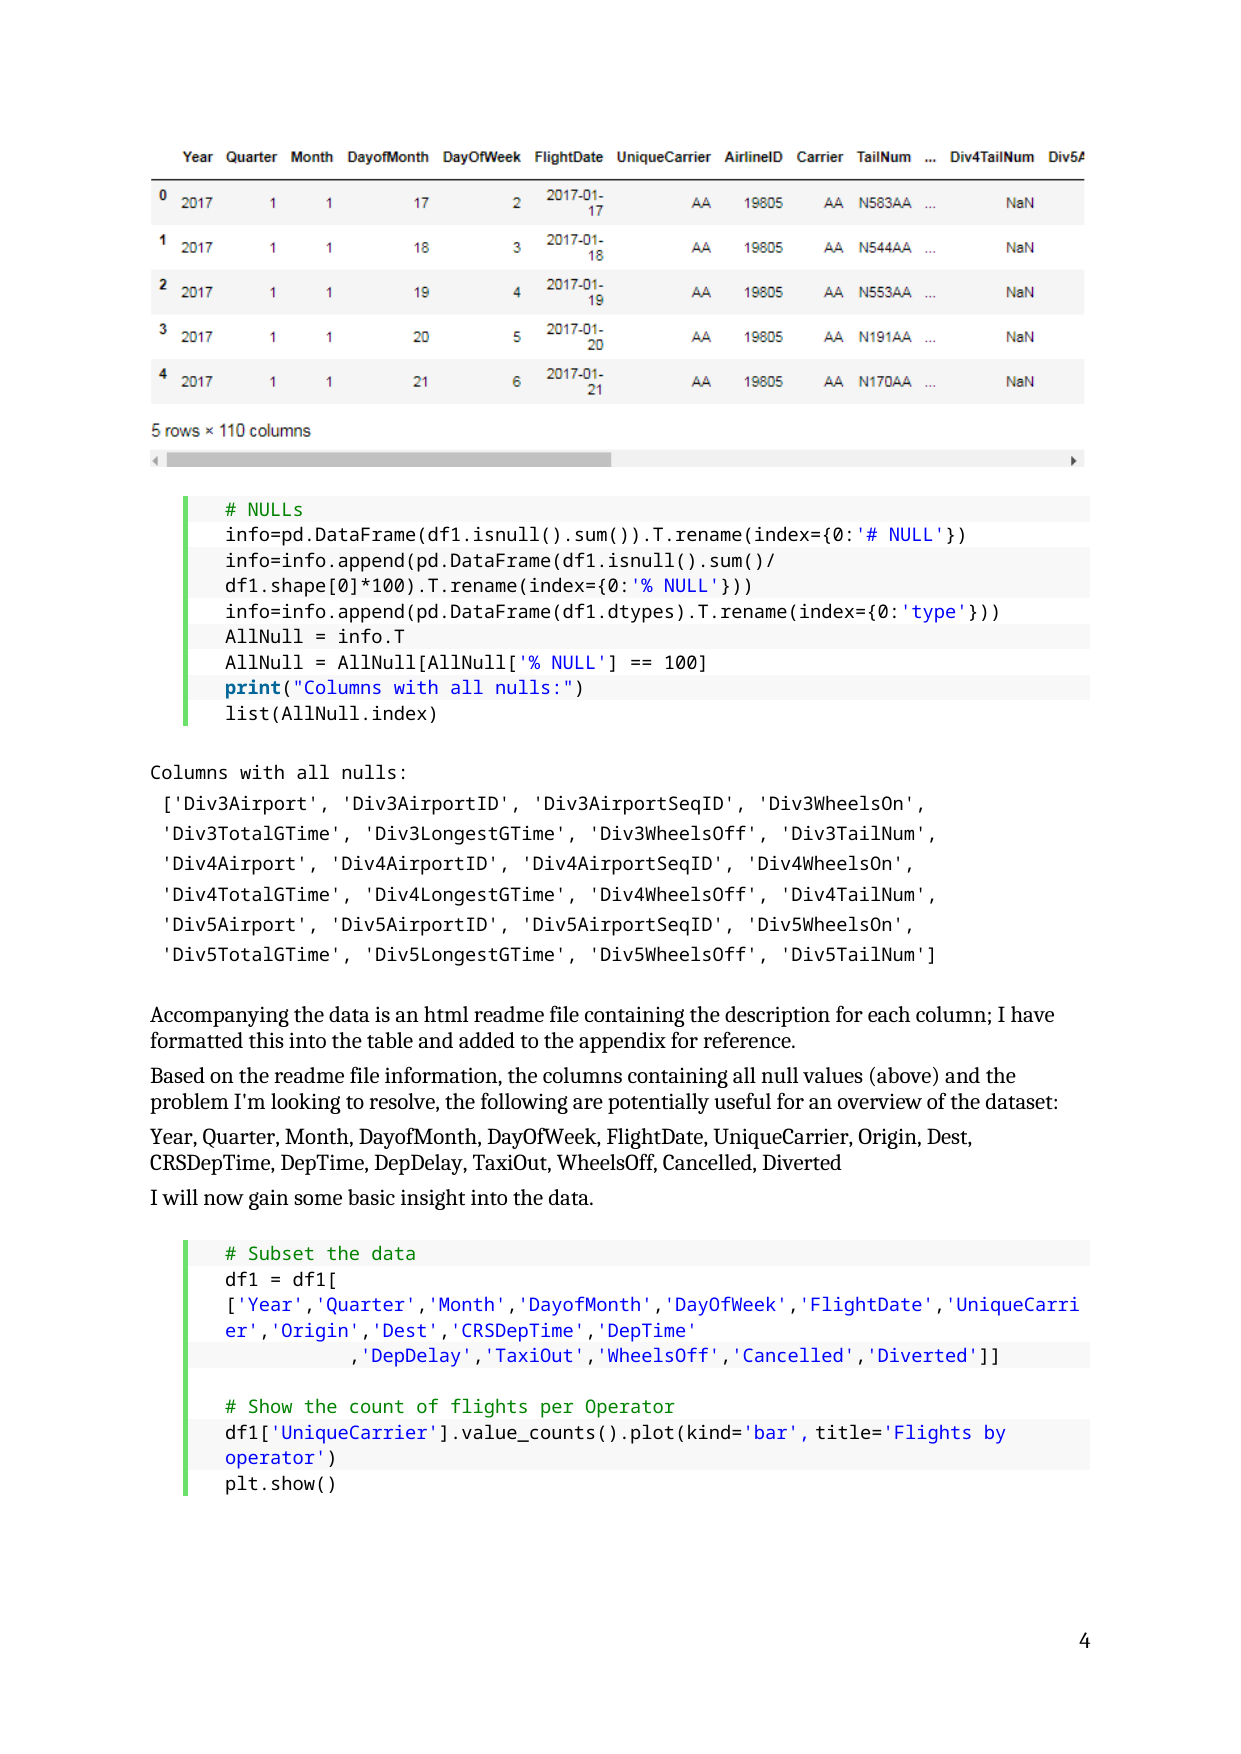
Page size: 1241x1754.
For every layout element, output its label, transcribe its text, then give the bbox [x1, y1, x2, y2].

list # NULLs [188, 496, 1090, 522]
text 'Div5TotalGTime', 'Div5LongestGTime', 'Div5WheelsOff', 'Div5TailNum'] [150, 937, 1090, 967]
list # Show the count of flights per Operator [188, 1393, 1090, 1419]
list df1['UniqueCarrier'].value_counts().plot(kind='bar', title='Flights by operator') [188, 1419, 1090, 1470]
list AllNull = info.T [188, 624, 1090, 649]
list print("Columns with all nulls:") [188, 675, 1090, 700]
list plt.show() [188, 1470, 1090, 1496]
list ,'DepDelay','TaxiOut','WheelsOff','Cancelled','Diverted']] [188, 1342, 1090, 1368]
list df1 = df1[['Year','Quarter','Month','DayofMonth','DayOfWeek','FlightDate','UniqueCarrier','Origin','Dest','CRSDepTime','DepTime' [188, 1266, 1090, 1342]
text Based on the readme file information, the columns containing all null values (above) and the problem I'm looking to resolve, the following are potentially useful for an overview of the dataset: [150, 1063, 1090, 1116]
list info=info.append(pd.DataFrame(df1.isnull().sum()/df1.shape[0]*100).T.rename(index={0:'% NULL'})) [188, 547, 1090, 598]
text I will now gain some basic insight into the data. [150, 1185, 1090, 1211]
list # Subset the data [188, 1240, 1090, 1266]
text 'Div5Airport', 'Div5AirportID', 'Div5AirportSeqID', 'Div5WheelsOn', [150, 906, 1090, 937]
list info=info.append(pd.DataFrame(df1.dtypes).T.rename(index={0:'type'})) [188, 598, 1090, 624]
picture [150, 150, 1091, 467]
text 'Div4TotalGTime', 'Div4LongestGTime', 'Div4WheelsOff', 'Div4TailNum', [150, 876, 1090, 906]
text Columns with all nulls: [150, 755, 1090, 785]
text 'Div3TotalGTime', 'Div3LongestGTime', 'Div3WheelsOff', 'Div3TailNum', [150, 816, 1090, 846]
text Year, Quarter, Month, DayofMonth, DayOfWeek, FlightDate, UniqueCarrier, Origin, Dest, CRSDepTime, DepTime, DepDelay, TaxiOut, WheelsOff, Cancelled, Diverted [150, 1124, 1090, 1177]
list list(AllNull.index) [188, 700, 1090, 726]
text Accompanying the data is an html readme file containing the description for each column; I have formatted this into the table and added to the appendix for reference. [150, 1002, 1090, 1054]
text ['Div3Airport', 'Div3AirportID', 'Div3AirportSeqID', 'Div3WheelsOn', [150, 785, 1090, 816]
text 'Div4Airport', 'Div4AirportID', 'Div4AirportSeqID', 'Div4WheelsOn', [150, 846, 1090, 876]
list AllNull = AllNull[AllNull['% NULL'] == 100] [188, 649, 1090, 675]
list info=pd.DataFrame(df1.isnull().sum()).T.rename(index={0:'# NULL'}) [188, 522, 1090, 547]
